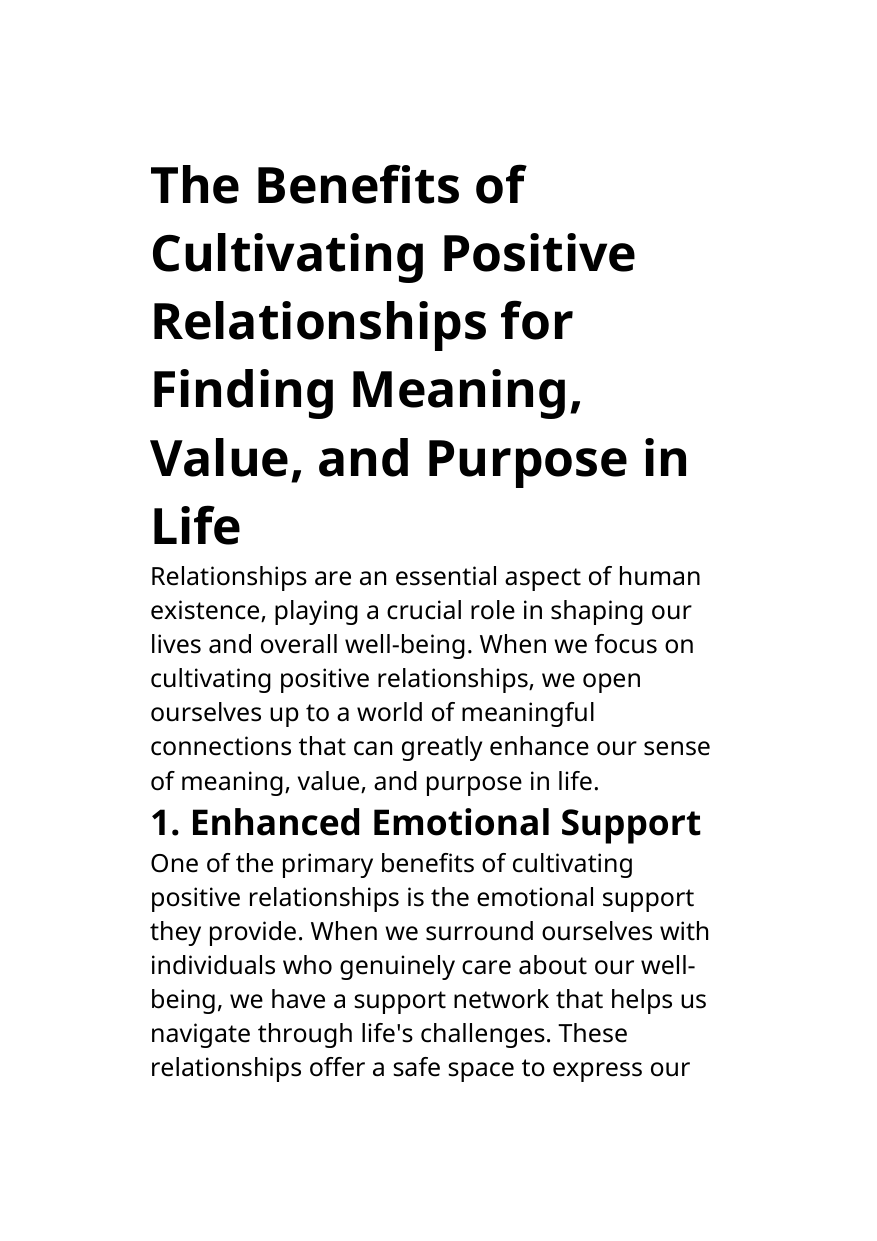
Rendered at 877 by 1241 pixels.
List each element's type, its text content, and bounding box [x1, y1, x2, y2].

subtitle The Benefits of Cultivating Positive Relationships for Finding Meaning, Value, and Purpose in Life [150, 150, 727, 559]
subtitle 1. Enhanced Emotional Support [150, 797, 727, 845]
text Relationships are an essential aspect of human existence, playing a crucial role in shaping our lives and overall well-being. When we focus on cultivating positive relationships, we open ourselves up to a world of meaningful connections that can greatly enhance our sense of meaning, value, and purpose in life. [150, 559, 727, 797]
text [150, 845, 727, 1084]
